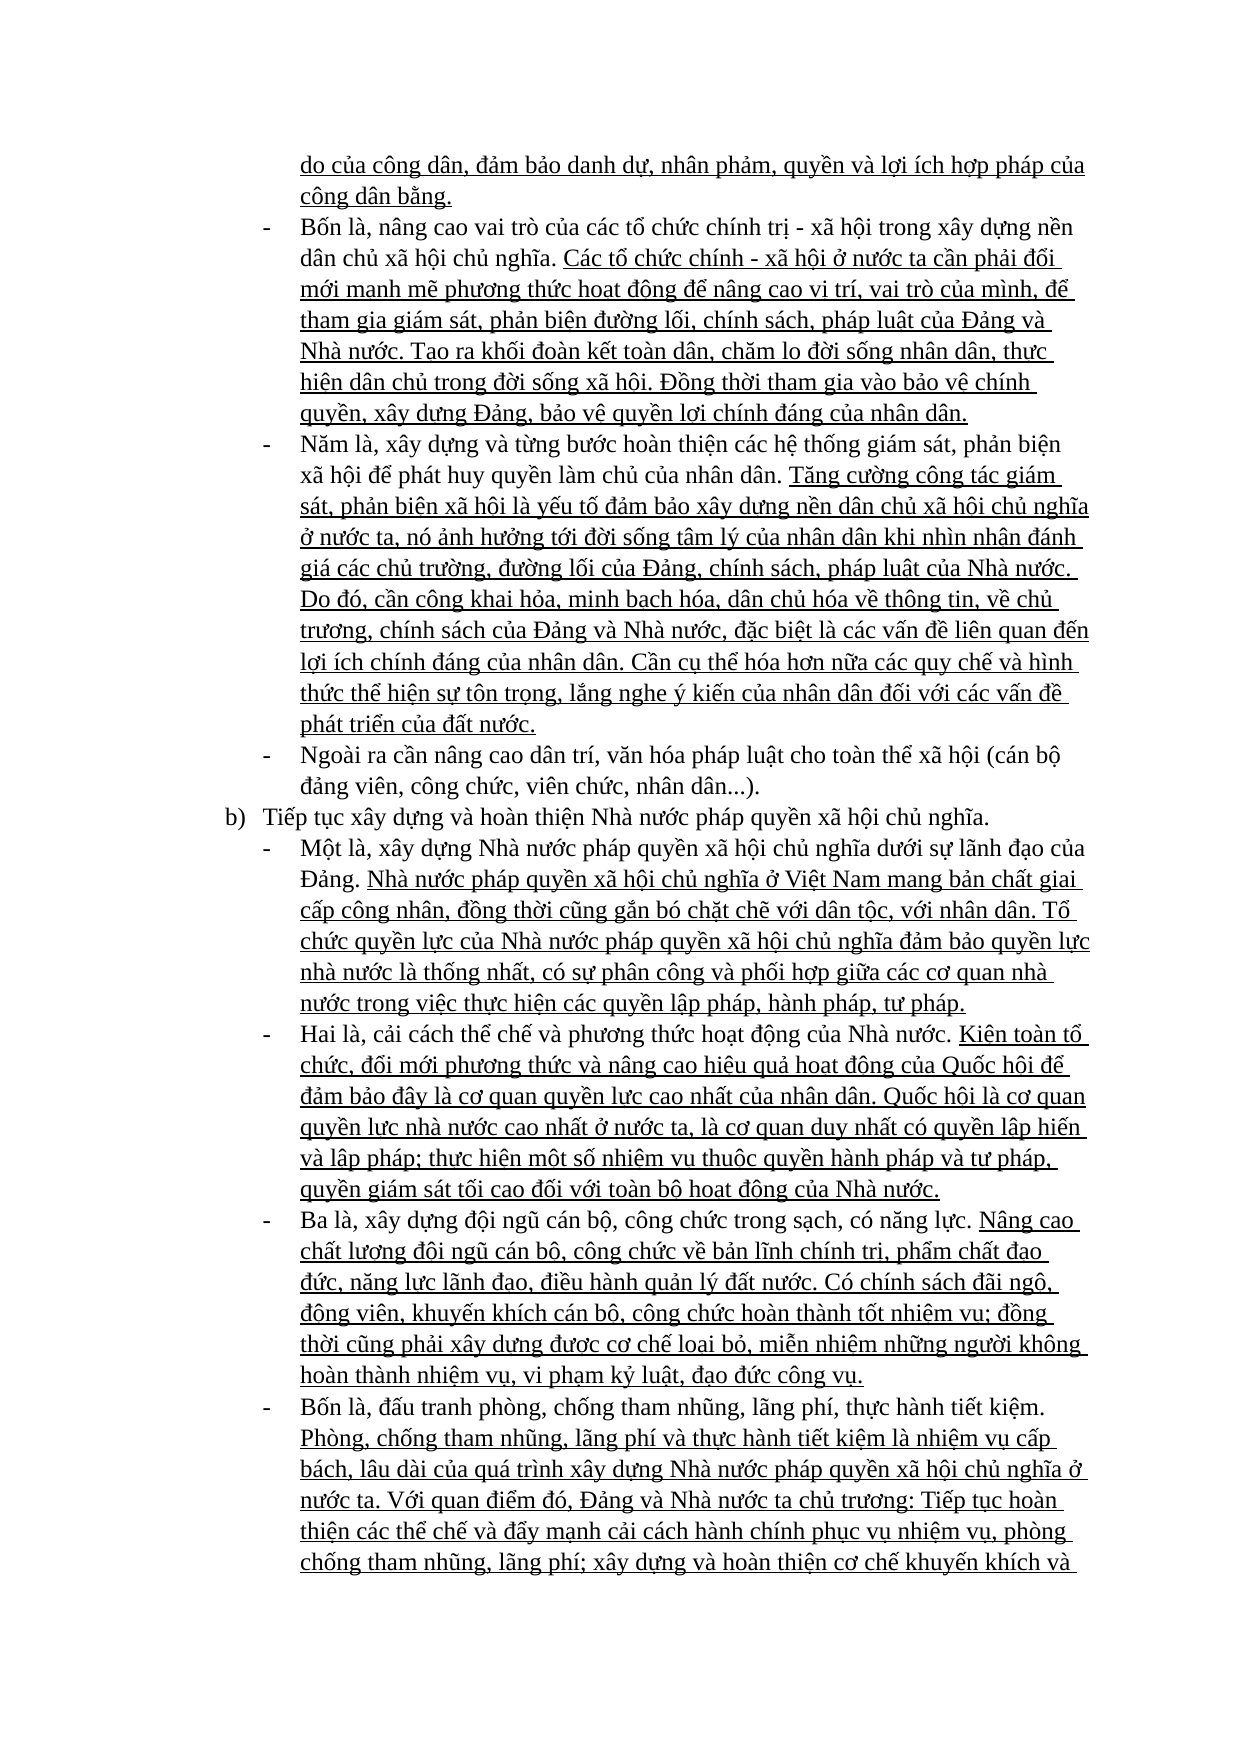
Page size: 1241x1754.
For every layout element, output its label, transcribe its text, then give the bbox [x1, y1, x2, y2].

list Năm là, xây dựng và từng bước hoàn thiện các hệ thống giám sát, phản biện xã hội để phát huy quyền làm chủ của nhân dân. Tăng cường công tác giám sát, phản biện xã hội là yếu tố đảm bảo xây dựng nền dân chủ xã hội chủ nghĩa ở nước ta, nó ảnh hưởng tới đời sống tâm lý của nhân dân khi nhìn nhận đánh giá các chủ trường, đường lối của Đảng, chính sách, pháp luật của Nhà nước. Do đó, cần công khai hỏa, minh bạch hóa, dân chủ hóa về thông tin, về chủ trương, chính sách của Đảng và Nhà nước, đặc biệt là các vấn đề liên quan đến lợi ích chính đáng của nhân dân. Cần cụ thể hóa hơn nữa các quy chế và hình thức thể hiện sự tôn trọng, lắng nghe ý kiến của nhân dân đối với các vấn đề phát triển của đất nước. [262, 429, 1090, 737]
list Bốn là, nâng cao vai trò của các tổ chức chính trị - xã hội trong xây dựng nền dân chủ xã hội chủ nghĩa. Các tổ chức chính - xã hội ở nước ta cần phải đổi mới mạnh mẽ phương thức hoạt động để nâng cao vị trí, vai trò của mình, để tham gia giám sát, phản biện đường lối, chính sách, pháp luật của Đảng và Nhà nước. Tạo ra khối đoàn kết toàn dân, chăm lo đời sống nhân dân, thực hiện dân chủ trong đời sống xã hội. Đồng thời tham gia vào bảo vệ chính quyền, xây dựng Đảng, bảo vệ quyền lợi chính đáng của nhân dân. [262, 212, 1090, 427]
list Ngoài ra cần nâng cao dân trí, văn hóa pháp luật cho toàn thể xã hội (cán bộ đảng viên, công chức, viên chức, nhân dân...). [262, 740, 1090, 799]
list Ba là, xây dựng đội ngũ cán bộ, công chức trong sạch, có năng lực. Nâng cao chất lượng đội ngũ cán bộ, công chức về bản lĩnh chính trị, phẩm chất đạo đức, năng lực lãnh đạo, điều hành quản lý đất nước. Có chính sách đãi ngộ, động viên, khuyến khích cán bộ, công chức hoàn thành tốt nhiệm vụ; đồng thời cũng phải xây dựng được cơ chế loại bỏ, miễn nhiệm những người không hoàn thành nhiệm vụ, vi phạm kỷ luật, đạo đức công vụ. [262, 1205, 1090, 1389]
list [262, 150, 1090, 210]
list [262, 1392, 1090, 1576]
list Tiếp tục xây dựng và hoàn thiện Nhà nước pháp quyền xã hội chủ nghĩa. [225, 802, 1090, 831]
list Hai là, cải cách thể chế và phương thức hoạt động của Nhà nước. Kiện toàn tổ chức, đổi mới phương thức và nâng cao hiệu quả hoạt động của Quốc hội để đảm bảo đây là cơ quan quyền lực cao nhất của nhân dân. Quốc hội là cơ quan quyền lực nhà nước cao nhất ở nước ta, là cơ quan duy nhất có quyền lập hiến và lập pháp; thực hiện một số nhiệm vụ thuộc quyền hành pháp và tư pháp, quyền giám sát tối cao đối với toàn bộ hoạt động của Nhà nước. [262, 1019, 1090, 1203]
list Một là, xây dựng Nhà nước pháp quyền xã hội chủ nghĩa dưới sự lãnh đạo của Đảng. Nhà nước pháp quyền xã hội chủ nghĩa ở Việt Nam mang bản chất giai cấp công nhân, đồng thời cũng gắn bó chặt chẽ với dân tộc, với nhân dân. Tổ chức quyền lực của Nhà nước pháp quyền xã hội chủ nghĩa đảm bảo quyền lực nhà nước là thống nhất, có sự phân công và phối hợp giữa các cơ quan nhà nước trong việc thực hiện các quyền lập pháp, hành pháp, tư pháp. [262, 833, 1090, 1017]
